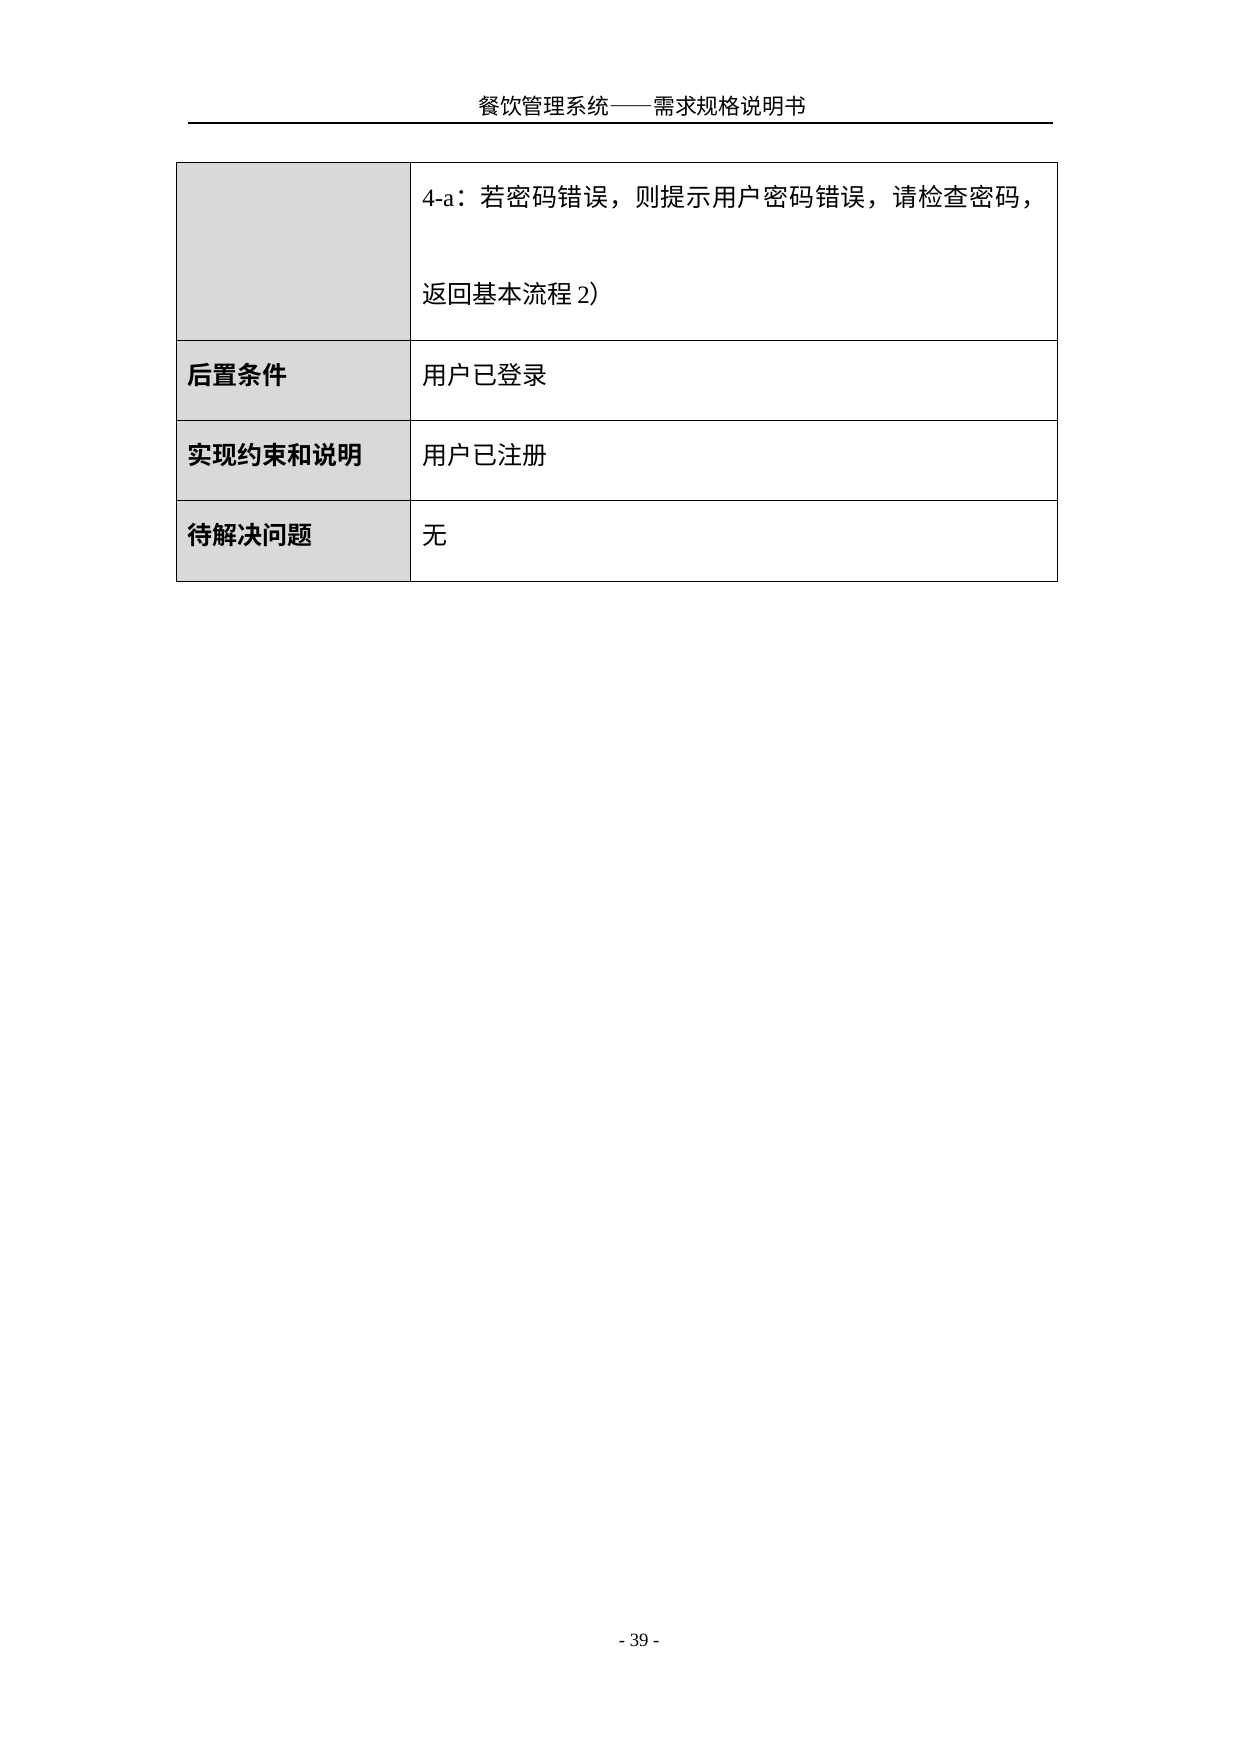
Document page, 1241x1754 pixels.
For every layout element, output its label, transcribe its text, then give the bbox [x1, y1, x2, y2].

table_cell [411, 163, 1057, 340]
table_cell 替代流程 [177, 163, 410, 340]
table_cell 用户已登录 [411, 341, 1057, 420]
table_cell 待解决问题 [177, 501, 410, 581]
table_cell 后置条件 [177, 341, 410, 420]
table_cell 实现约束和说明 [177, 421, 410, 500]
table_cell 用户已注册 [411, 421, 1057, 500]
table_cell 无 [411, 501, 1057, 581]
